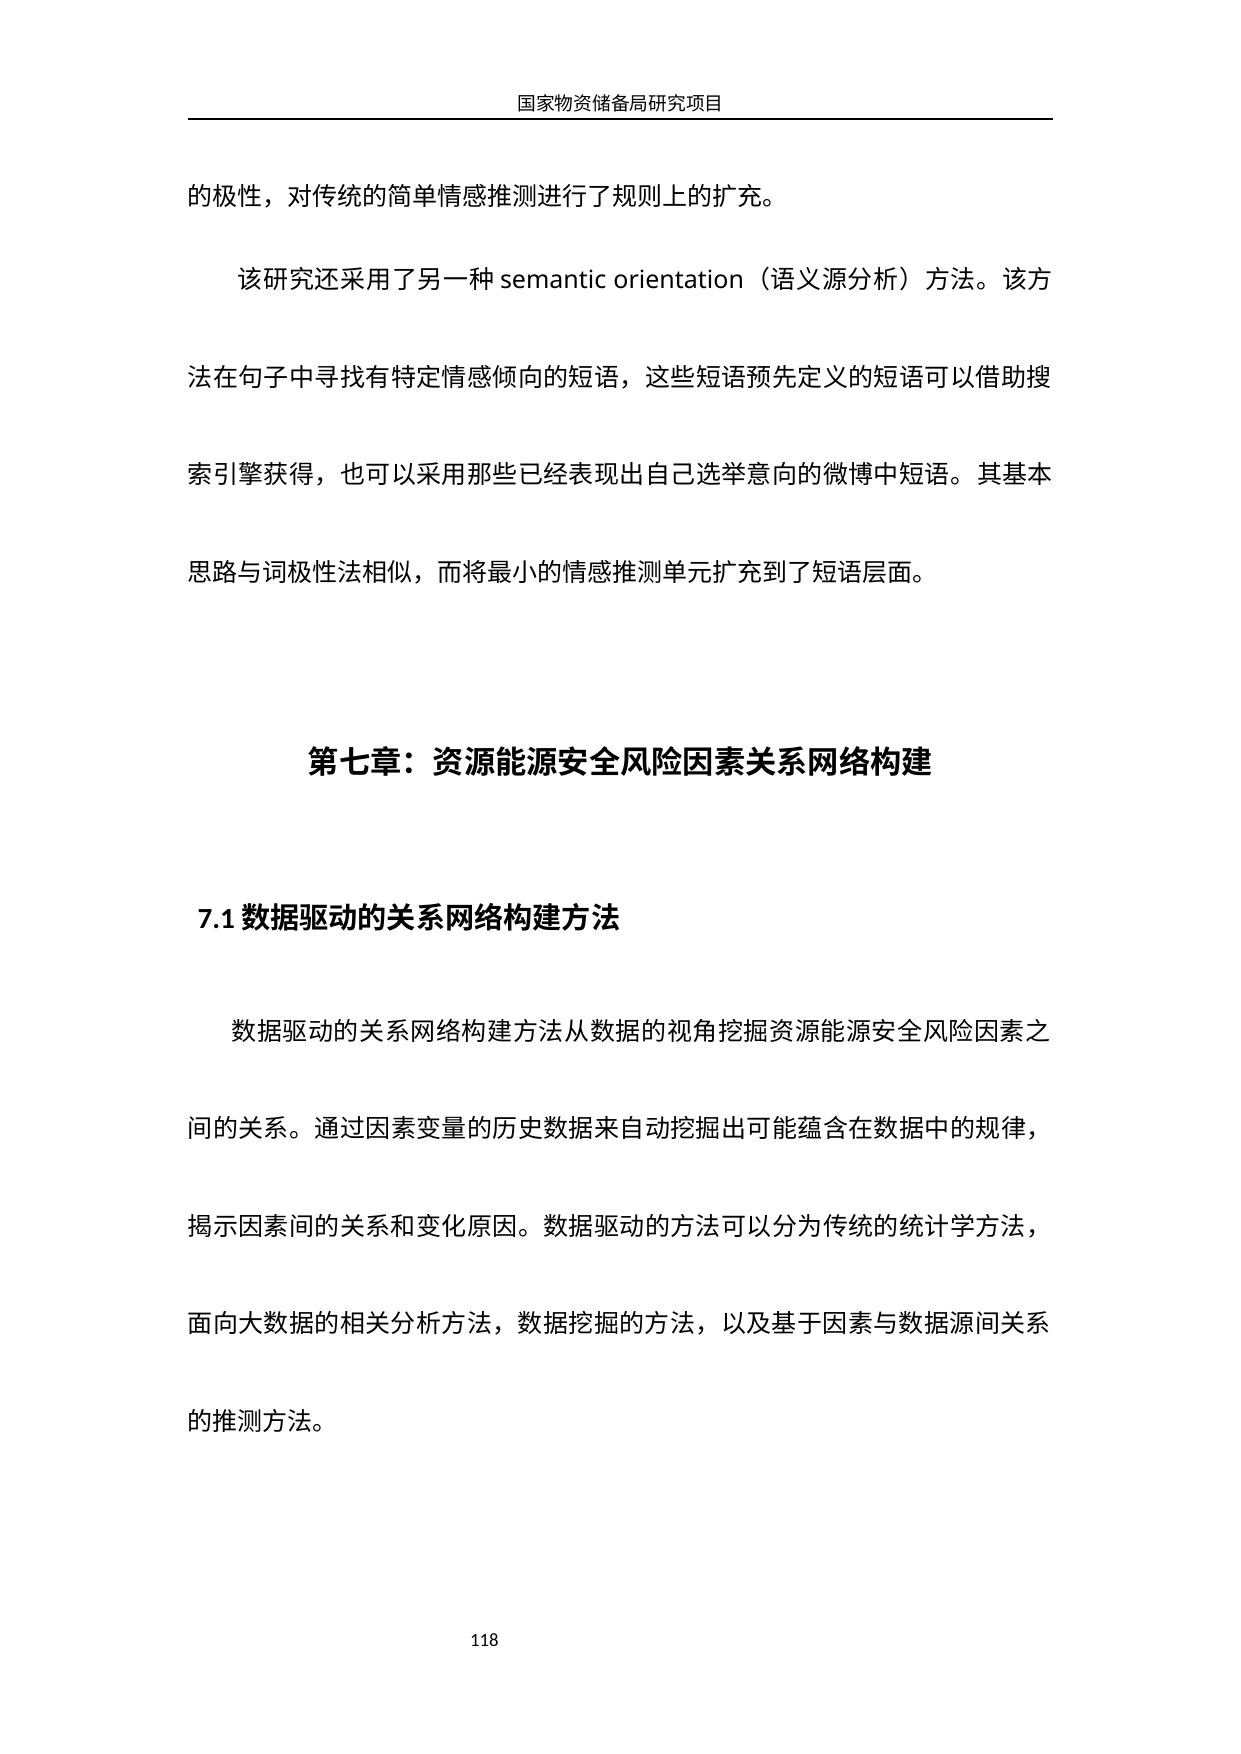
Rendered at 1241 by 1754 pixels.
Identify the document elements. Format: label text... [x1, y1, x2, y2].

subtitle 7.1数据驱动的关系网络构建方法 [197, 883, 1053, 948]
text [187, 162, 1053, 227]
subtitle 第七章：资源能源安全风险因素关系网络构建 [187, 728, 1053, 793]
text 该研究还采用了另一种semantic orientation（语义源分析）方法。该方法在句子中寻找有特定情感倾向的短语，这些短语预先定义的短语可以借助搜索引擎获得，也可以采用那些已经表现出自己选举意向的微博中短语。其基本思路与词极性法相似，而将最小的情感推测单元扩充到了短语层面。 [187, 245, 1053, 603]
list 数据驱动的关系网络构建方法从数据的视角挖掘资源能源安全风险因素之间的关系。通过因素变量的历史数据来自动挖掘出可能蕴含在数据中的规律，揭示因素间的关系和变化原因。数据驱动的方法可以分为传统的统计学方法，面向大数据的相关分析方法，数据挖掘的方法，以及基于因素与数据源间关系的推测方法。 [187, 997, 1053, 1452]
